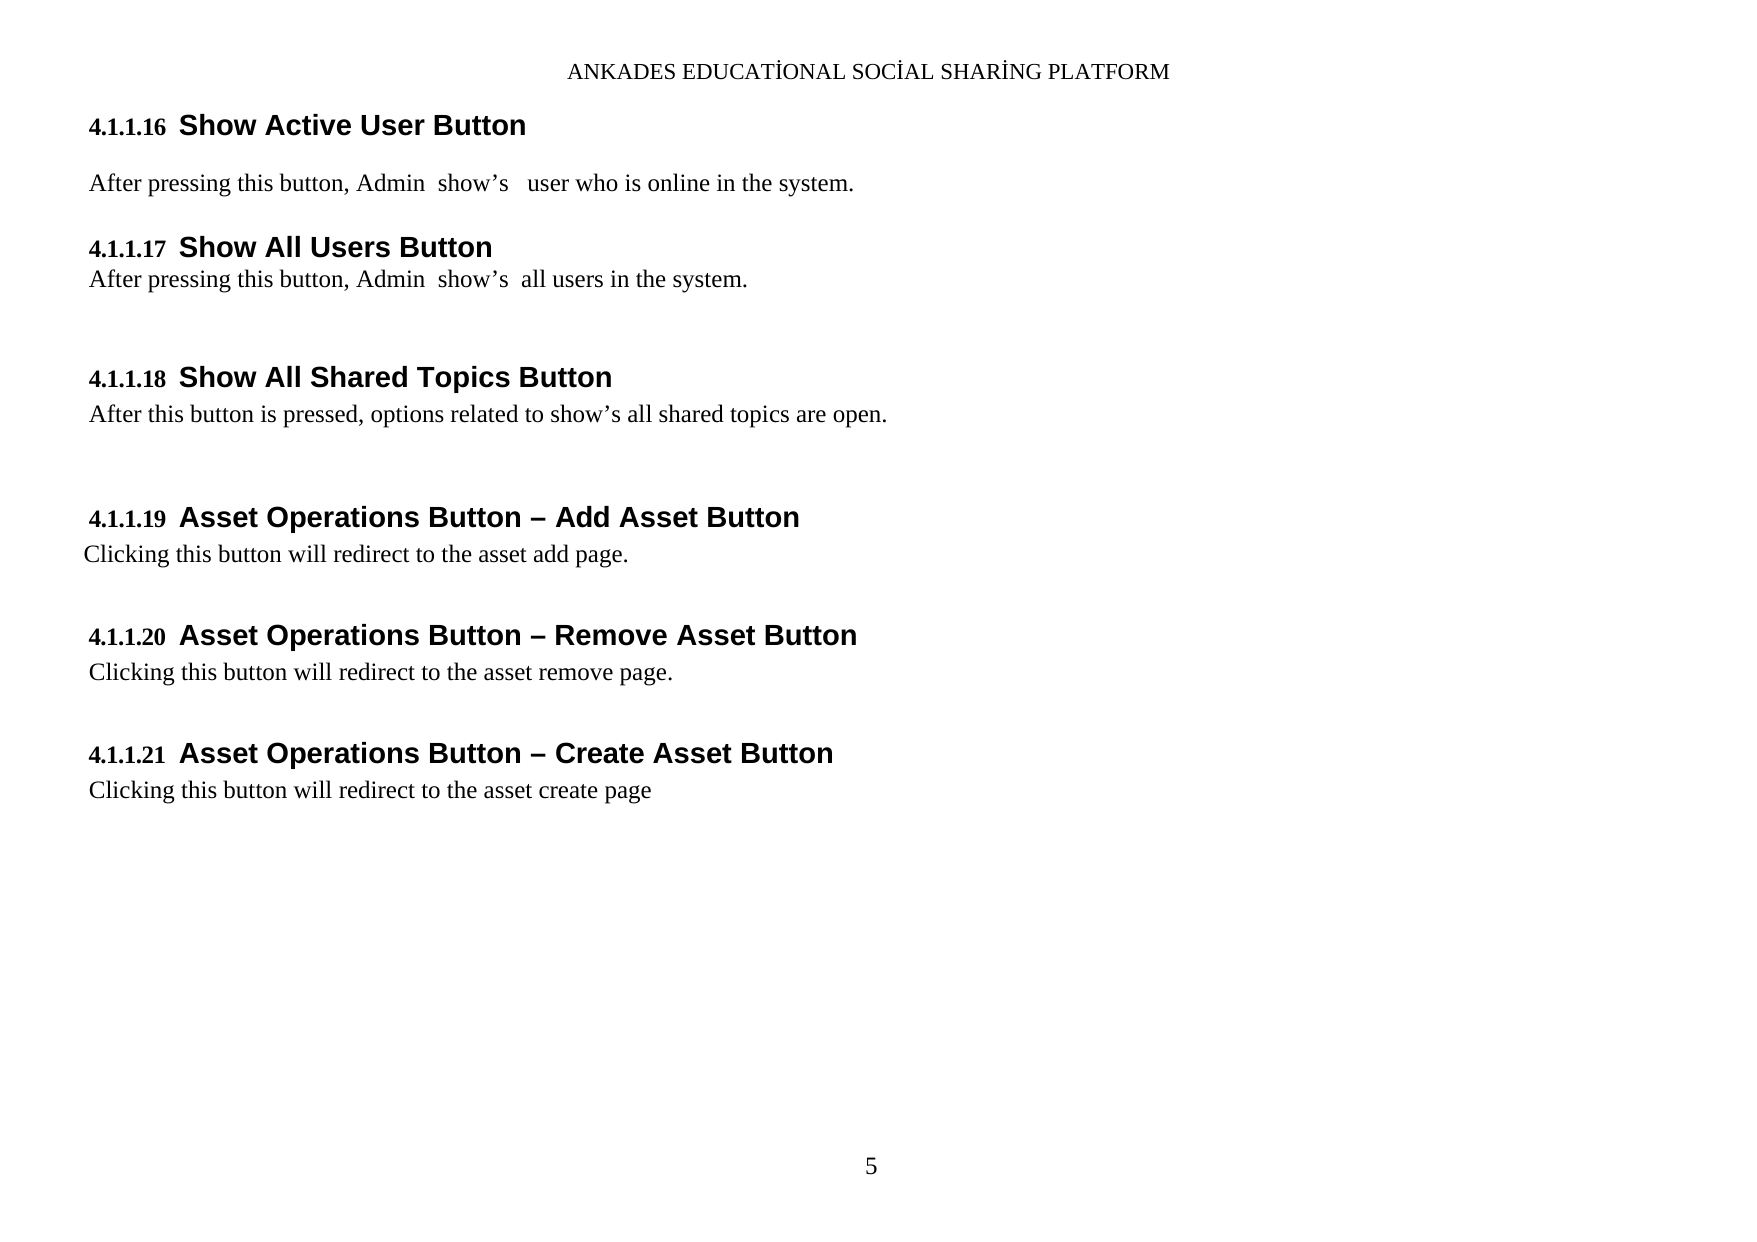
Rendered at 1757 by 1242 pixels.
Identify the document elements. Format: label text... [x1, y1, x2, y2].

text Clicking this button will redirect to the asset add page. [83, 539, 1562, 568]
text Clicking this button will redirect to the asset remove page. [89, 657, 1562, 686]
text After this button is pressed, options related to show’s all shared topics are open. [89, 399, 1562, 427]
subtitle Show All Shared Topics Button [89, 360, 1562, 393]
subtitle Show Active User Button [89, 108, 1562, 142]
subtitle After pressing this button, Admin show’s all users in the system. [89, 264, 1562, 293]
subtitle After pressing this button, Admin show’s user who is online in the system. [89, 168, 1562, 197]
subtitle Asset Operations Button – Remove Asset Button [88, 618, 1562, 652]
subtitle Show All Users Button [89, 231, 1562, 264]
subtitle Asset Operations Button – Add Asset Button [89, 500, 1562, 534]
text Clicking this button will redirect to the asset create page [89, 775, 1562, 804]
subtitle Asset Operations Button – Create Asset Button [88, 736, 1562, 770]
